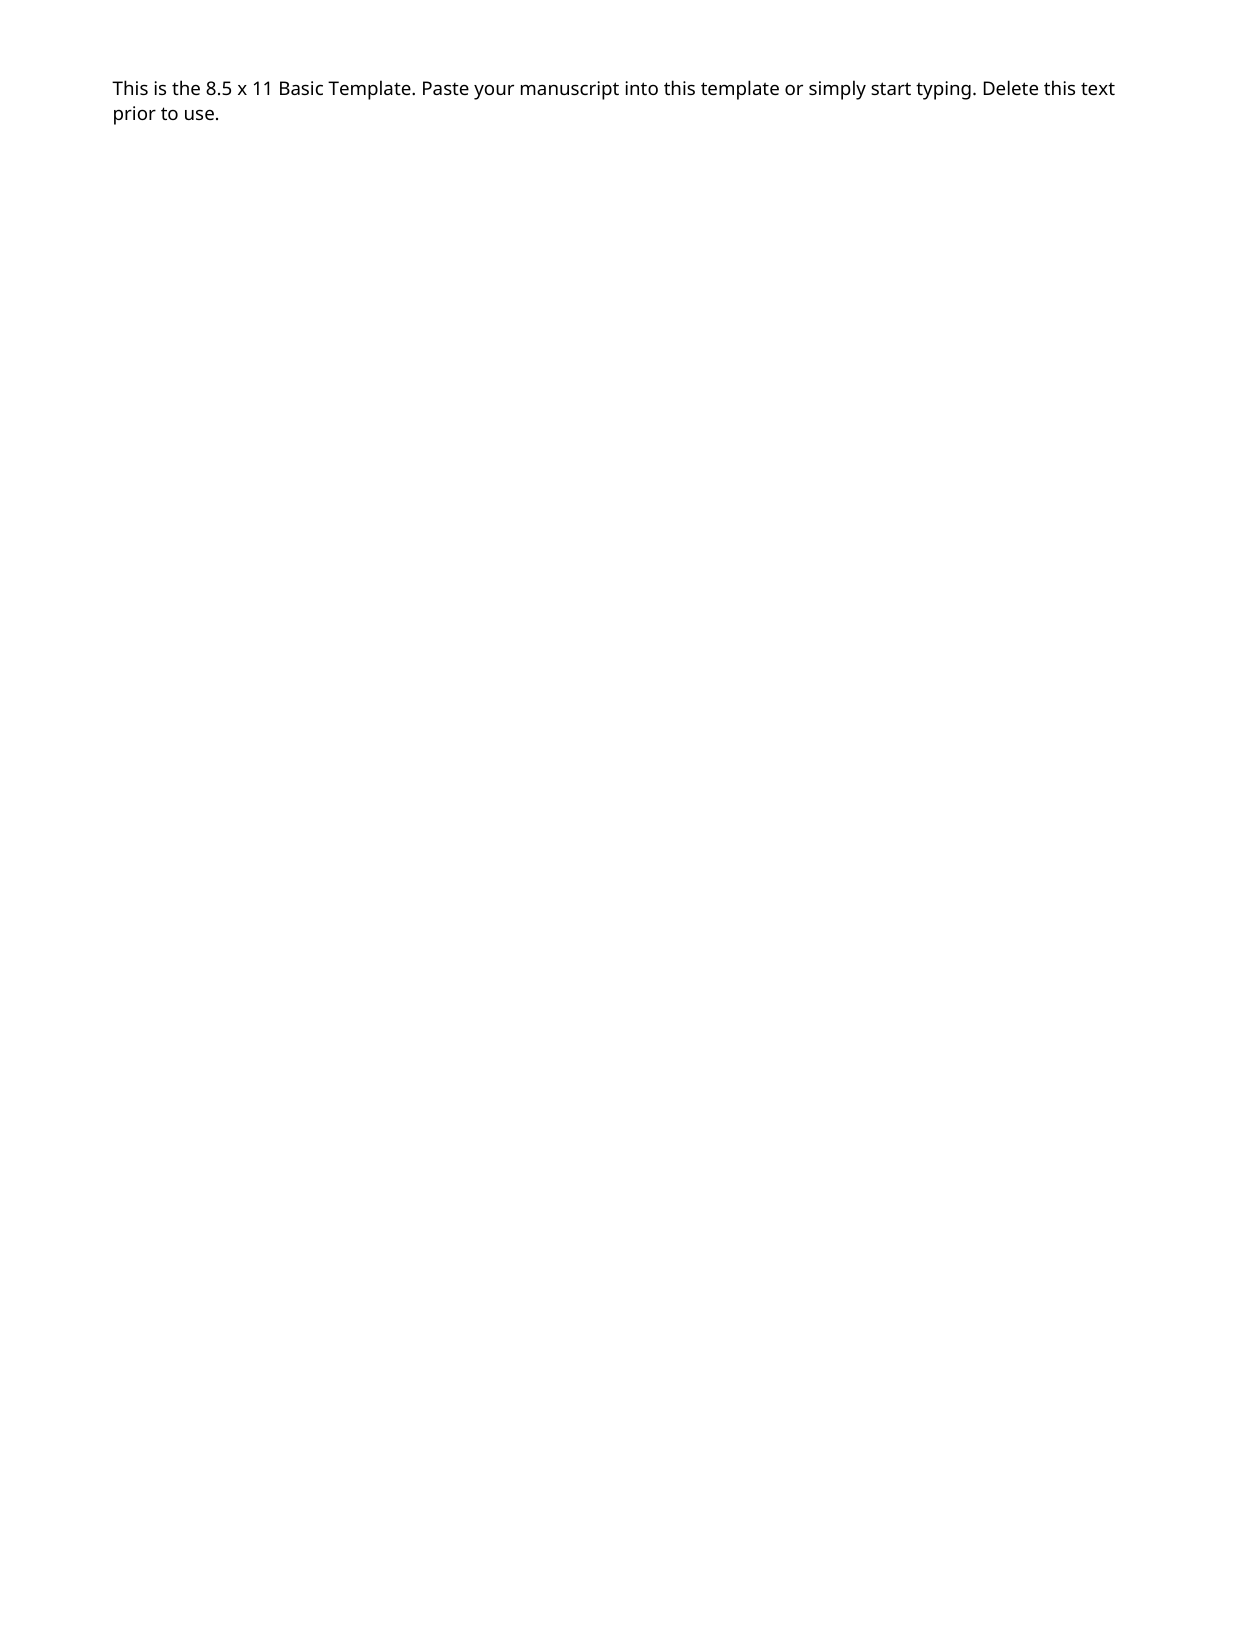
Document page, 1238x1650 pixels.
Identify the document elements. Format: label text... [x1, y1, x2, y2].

text This is the 8.5 x 11 Basic Template. Paste your manuscript into this template or simply start typing. Delete this text prior to use. [112, 75, 1162, 126]
